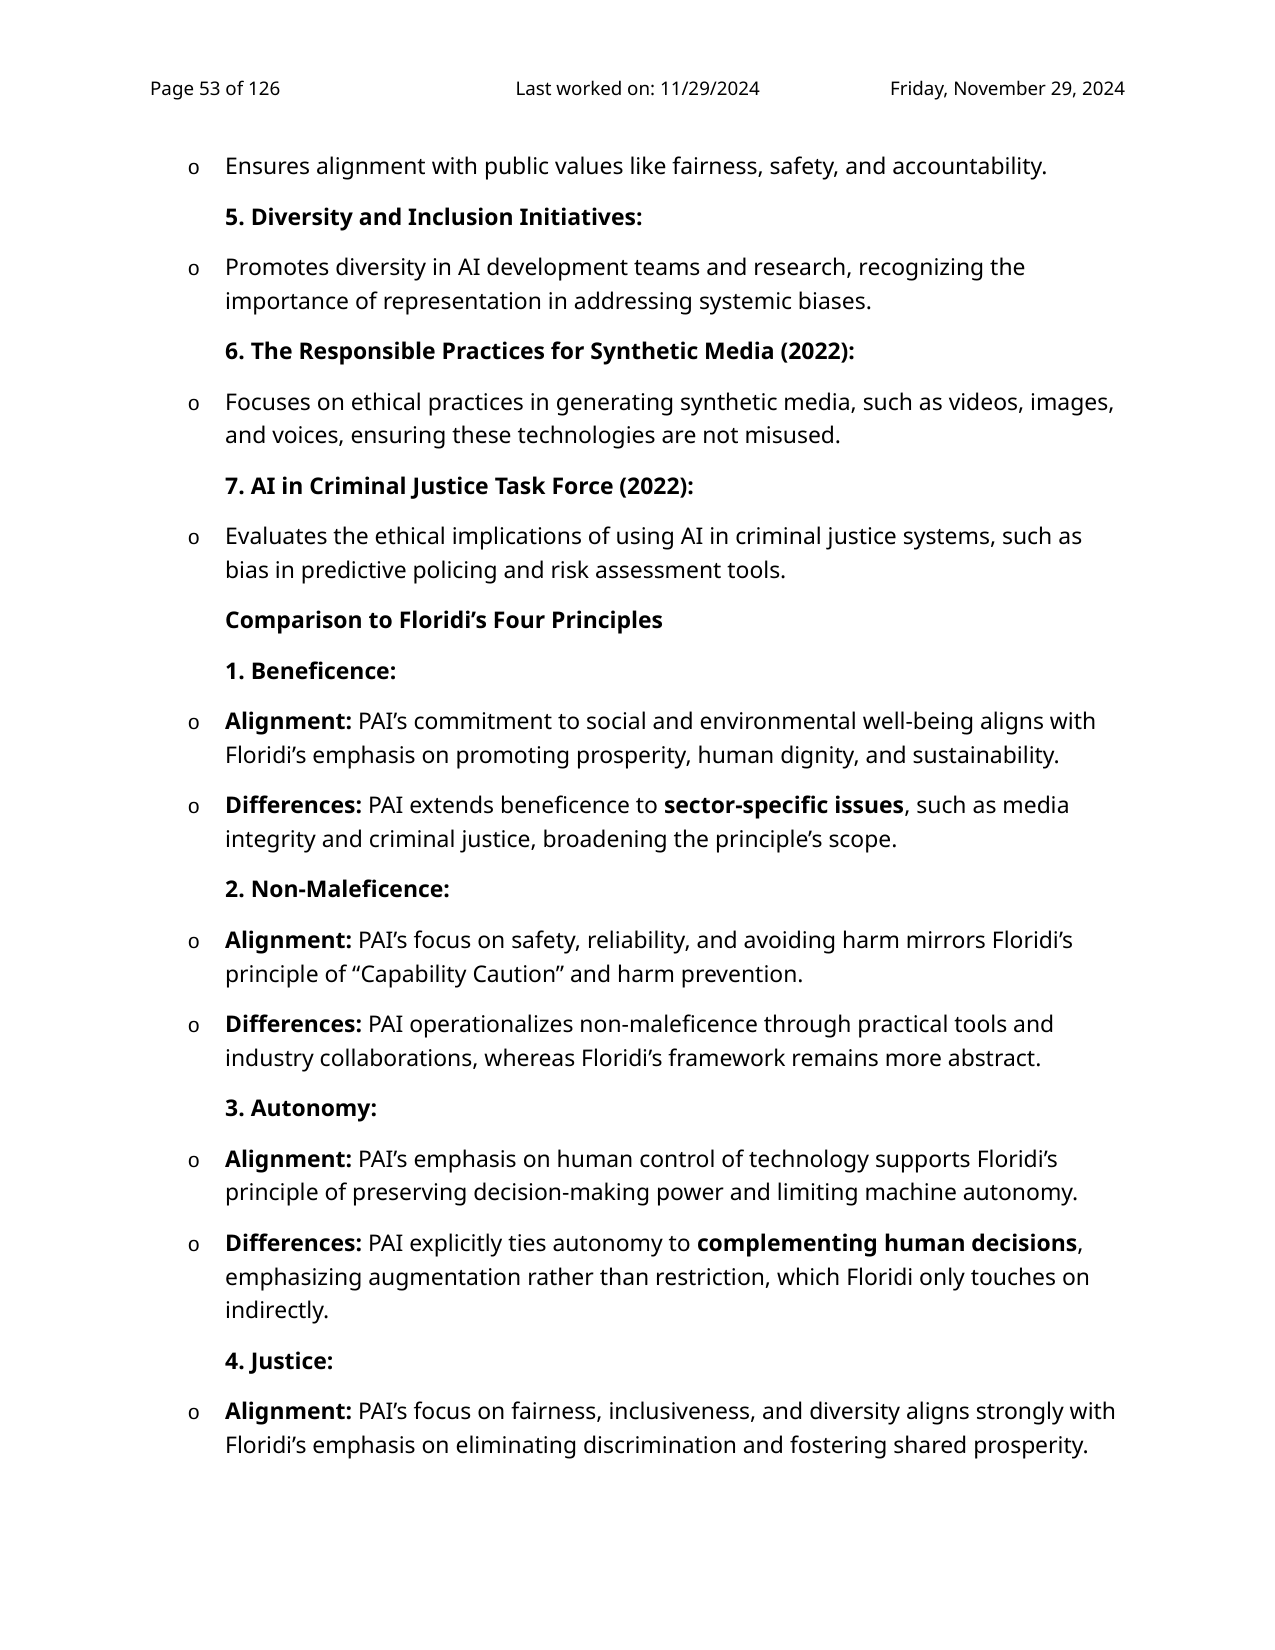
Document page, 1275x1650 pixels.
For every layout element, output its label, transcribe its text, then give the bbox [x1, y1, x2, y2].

list Focuses on ethical practices in generating synthetic media, such as videos, images, and voices, ensuring these technologies are not misused. [187, 385, 1125, 450]
text 3. Autonomy: [150, 1092, 1125, 1123]
list Ensures alignment with public values like fairness, safety, and accountability. [187, 150, 1125, 181]
text 7. AI in Criminal Justice Task Force (2022): [150, 469, 1125, 501]
text 1. Beneficence: [150, 654, 1125, 686]
list Promotes diversity in AI development teams and research, recognizing the importance of representation in addressing systemic biases. [187, 251, 1125, 316]
list Differences: PAI extends beneficence to sector-specific issues, such as media integrity and criminal justice, broadening the principle’s scope. [187, 789, 1125, 854]
list Evaluates the ethical implications of using AI in criminal justice systems, such as bias in predictive policing and risk assessment tools. [187, 520, 1125, 585]
list Alignment: PAI’s emphasis on human control of technology supports Floridi’s principle of preserving decision-making power and limiting machine autonomy. [187, 1142, 1125, 1207]
text 4. Justice: [150, 1344, 1125, 1376]
text Comparison to Floridi’s Four Principles [150, 604, 1125, 635]
list Alignment: PAI’s commitment to social and environmental well-being aligns with Floridi’s emphasis on promoting prosperity, human dignity, and sustainability. [187, 705, 1125, 770]
text 6. The Responsible Practices for Synthetic Media (2022): [150, 335, 1125, 366]
text 5. Diversity and Inclusion Initiatives: [150, 200, 1125, 232]
text 2. Non-Maleficence: [150, 873, 1125, 904]
list Differences: PAI operationalizes non-maleficence through practical tools and industry collaborations, whereas Floridi’s framework remains more abstract. [187, 1008, 1125, 1073]
list Differences: PAI explicitly ties autonomy to complementing human decisions, emphasizing augmentation rather than restriction, which Floridi only touches on indirectly. [187, 1227, 1125, 1325]
list Alignment: PAI’s focus on safety, reliability, and avoiding harm mirrors Floridi’s principle of “Capability Caution” and harm prevention. [187, 924, 1125, 989]
list Alignment: PAI’s focus on fairness, inclusiveness, and diversity aligns strongly with Floridi’s emphasis on eliminating discrimination and fostering shared prosperity. [187, 1395, 1125, 1460]
